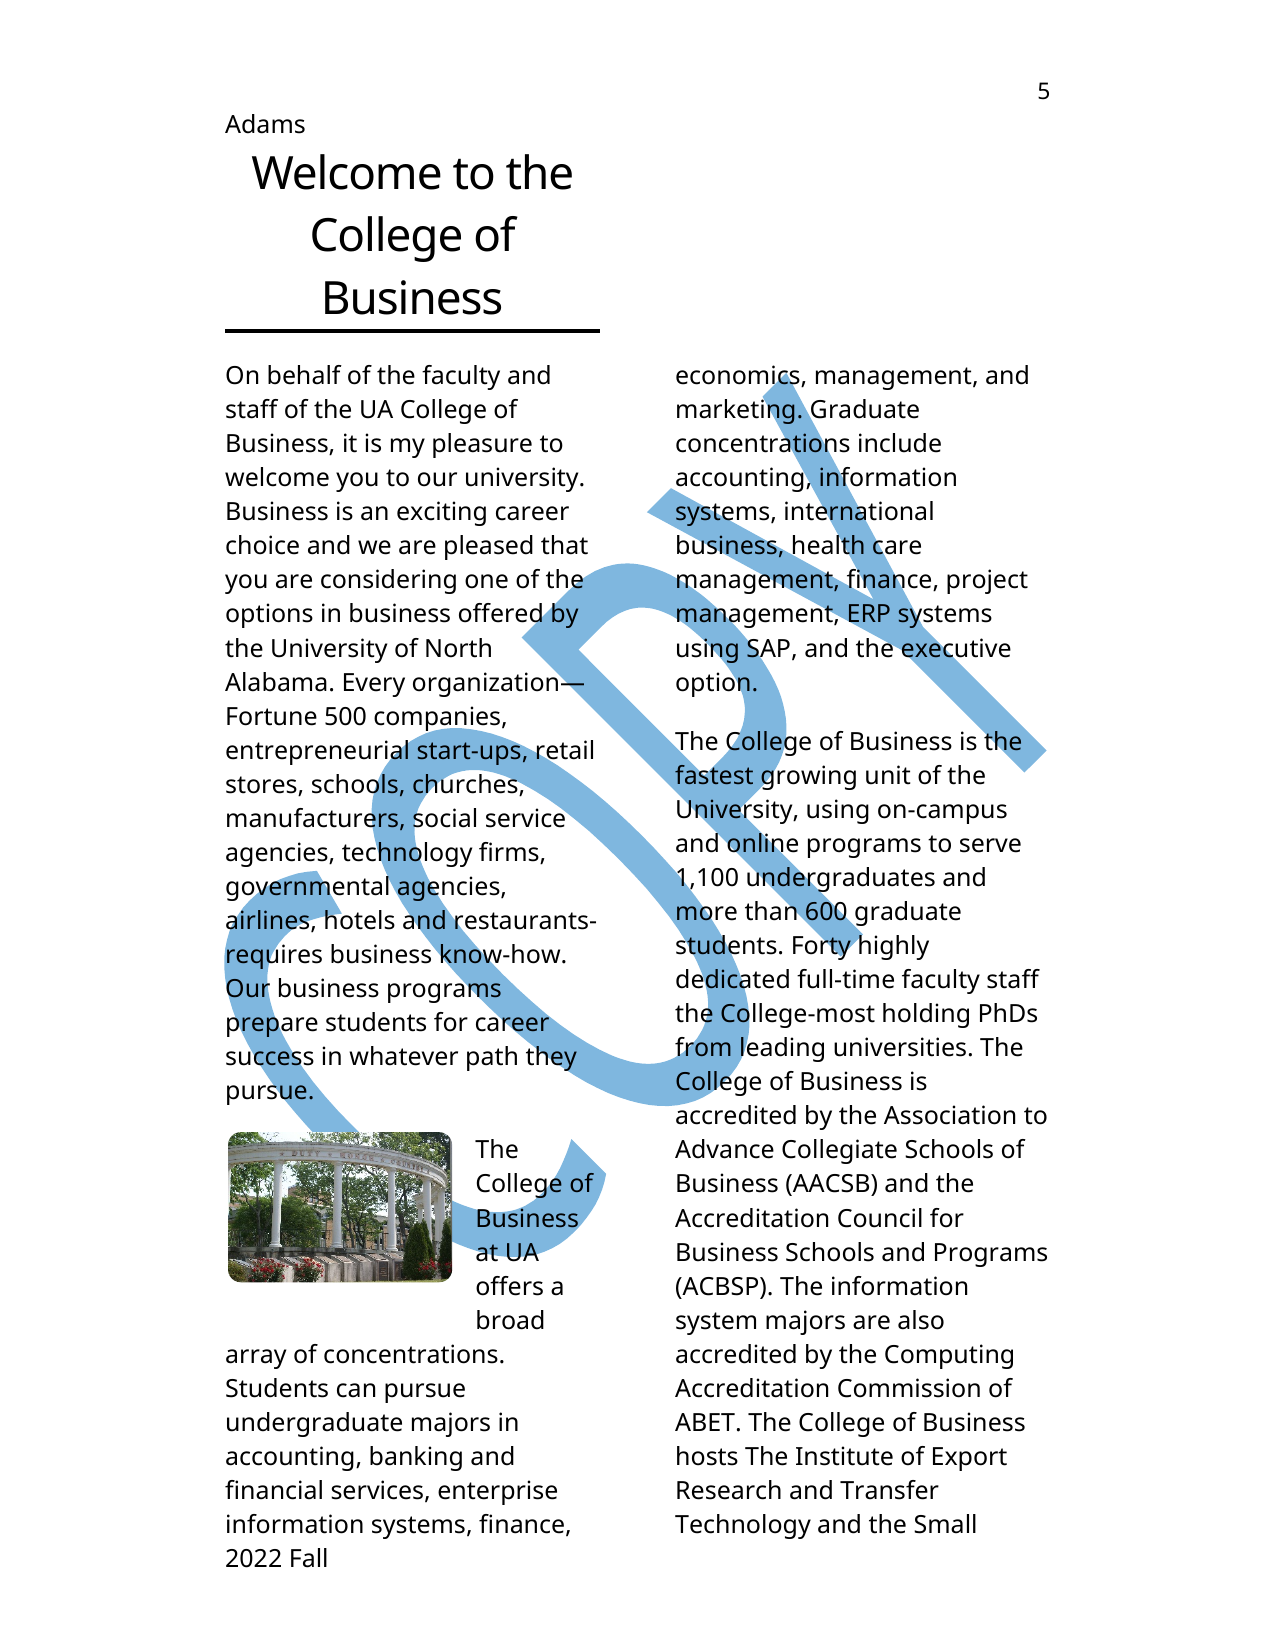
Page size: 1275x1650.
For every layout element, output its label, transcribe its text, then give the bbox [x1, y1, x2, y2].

text On behalf of the faculty and staff of the UA College of Business, it is my pleasure to welcome you to our university. Business is an exciting career choice and we are pleased that you are considering one of the options in business offered by the University of North Alabama. Every organization—Fortune 500 companies, entrepreneurial start-ups, retail stores, schools, churches, manufacturers, social service agencies, technology firms, governmental agencies, airlines, hotels and restaurants-requires business know-how. Our business programs prepare students for career success in whatever path they pursue. [225, 358, 600, 1107]
picture [228, 1132, 453, 1283]
text The College of Business at UA offers a broad array of concentrations. Students can pursue undergraduate majors in accounting, banking and financial services, enterprise information systems, finance, economics, management, and marketing. Graduate concentrations include accounting, information systems, international business, health care management, finance, project management, ERP systems using SAP, and the executive option. [225, 1132, 600, 1541]
title Welcome to the College of Business [225, 140, 600, 329]
text The College of Business at UA offers a broad array of concentrations. Students can pursue undergraduate majors in accounting, banking and financial services, enterprise information systems, finance, economics, management, and marketing. Graduate concentrations include accounting, information systems, international business, health care management, finance, project management, ERP systems using SAP, and the executive option. [675, 358, 1050, 698]
